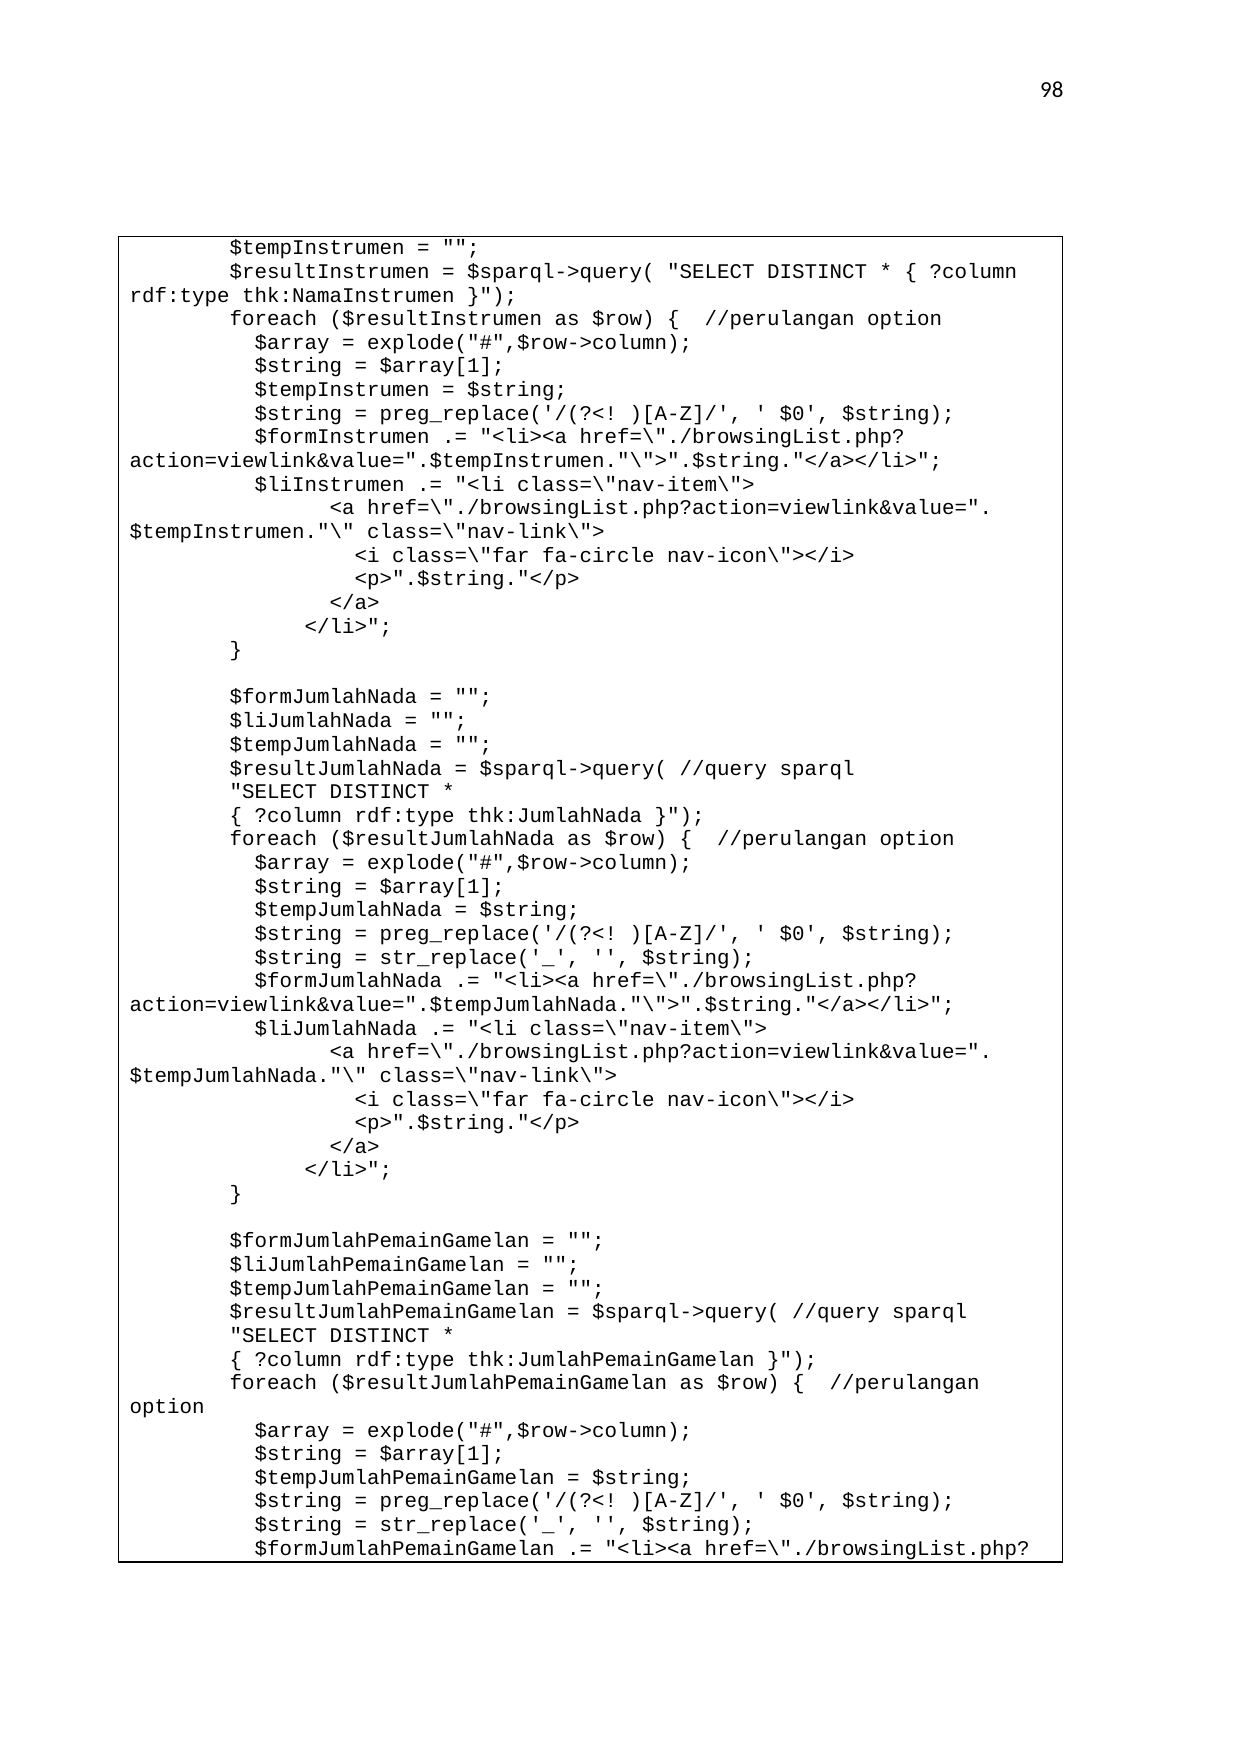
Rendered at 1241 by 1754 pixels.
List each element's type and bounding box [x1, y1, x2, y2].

table_header [119, 237, 1062, 1561]
